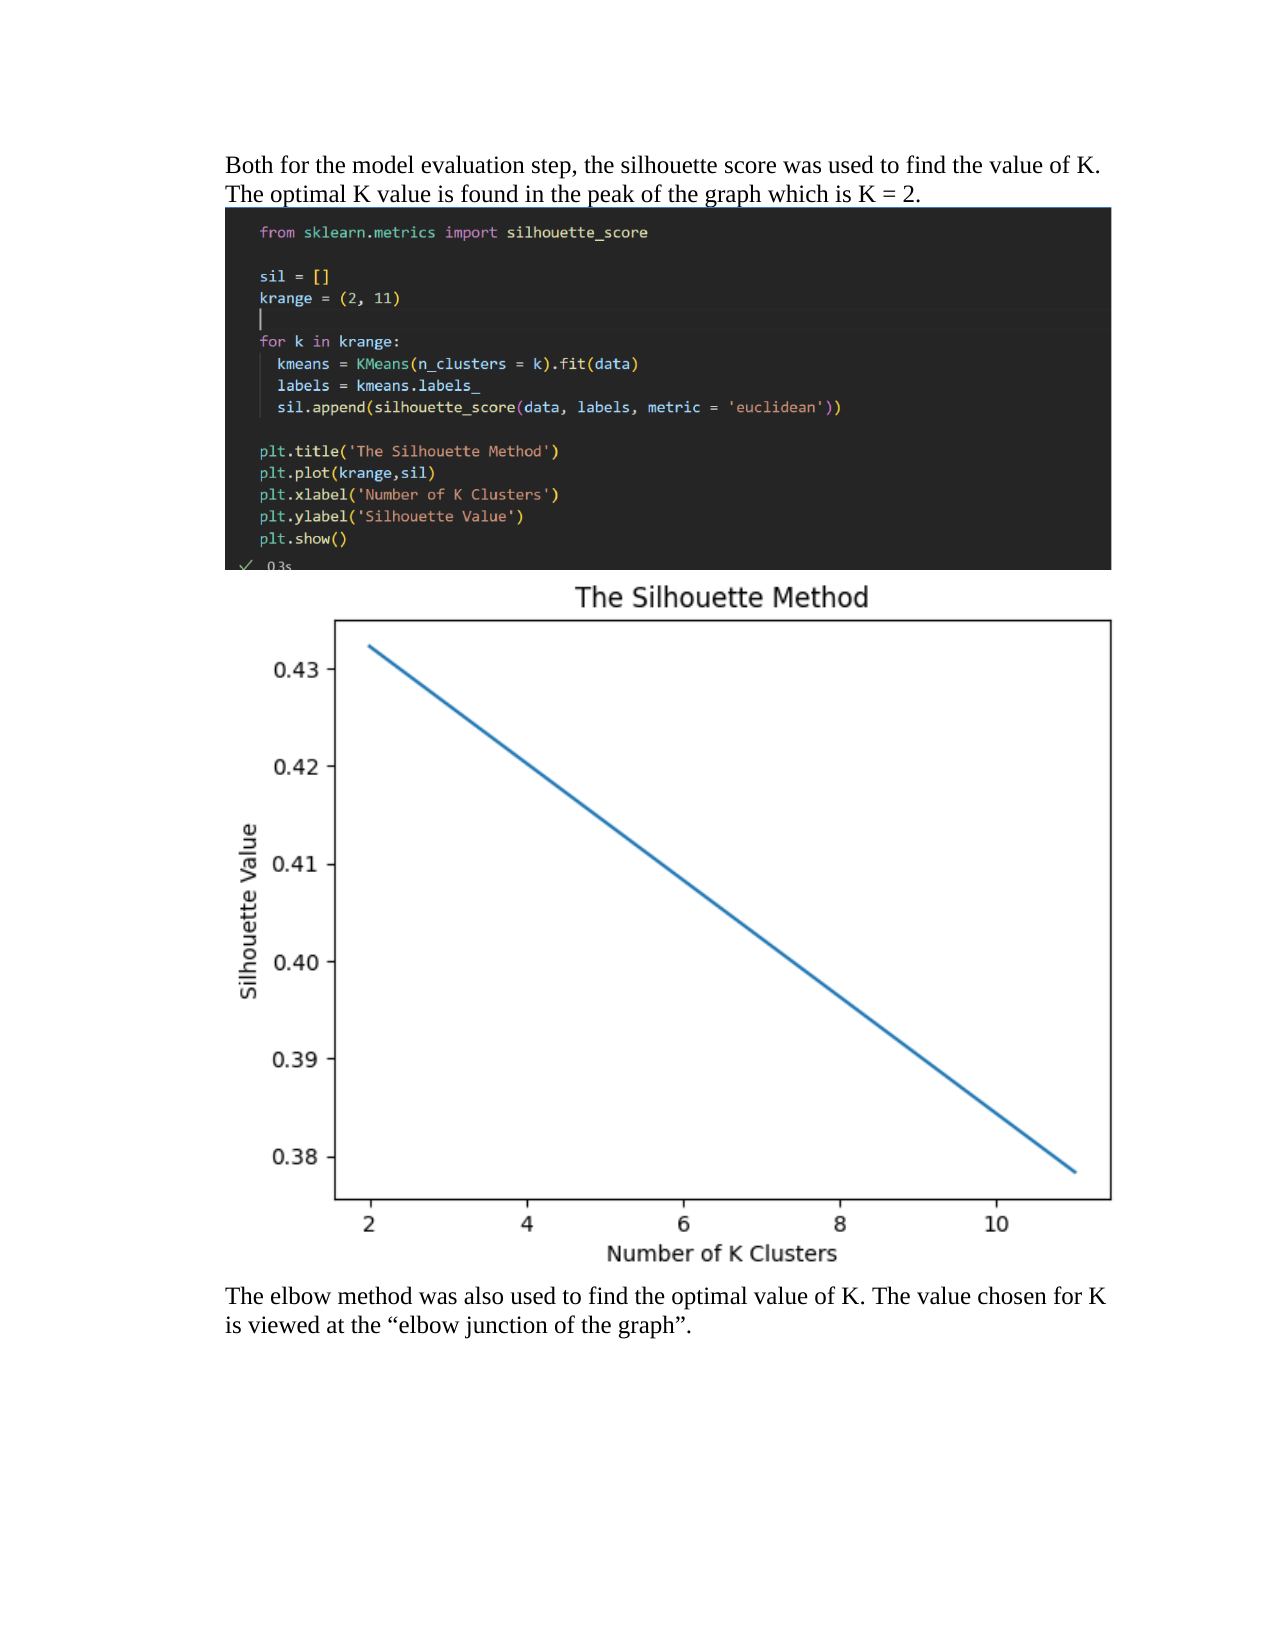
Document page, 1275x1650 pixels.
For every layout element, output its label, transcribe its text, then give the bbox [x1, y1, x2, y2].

list The elbow method was also used to find the optimal value of K. The value chosen for K is viewed at the “elbow junction of the graph”. [225, 1282, 1125, 1339]
list Both for the model evaluation step, the silhouette score was used to find the value of K. The optimal K value is found in the peak of the graph which is K = 2. [225, 150, 1125, 207]
picture [225, 207, 1125, 1282]
